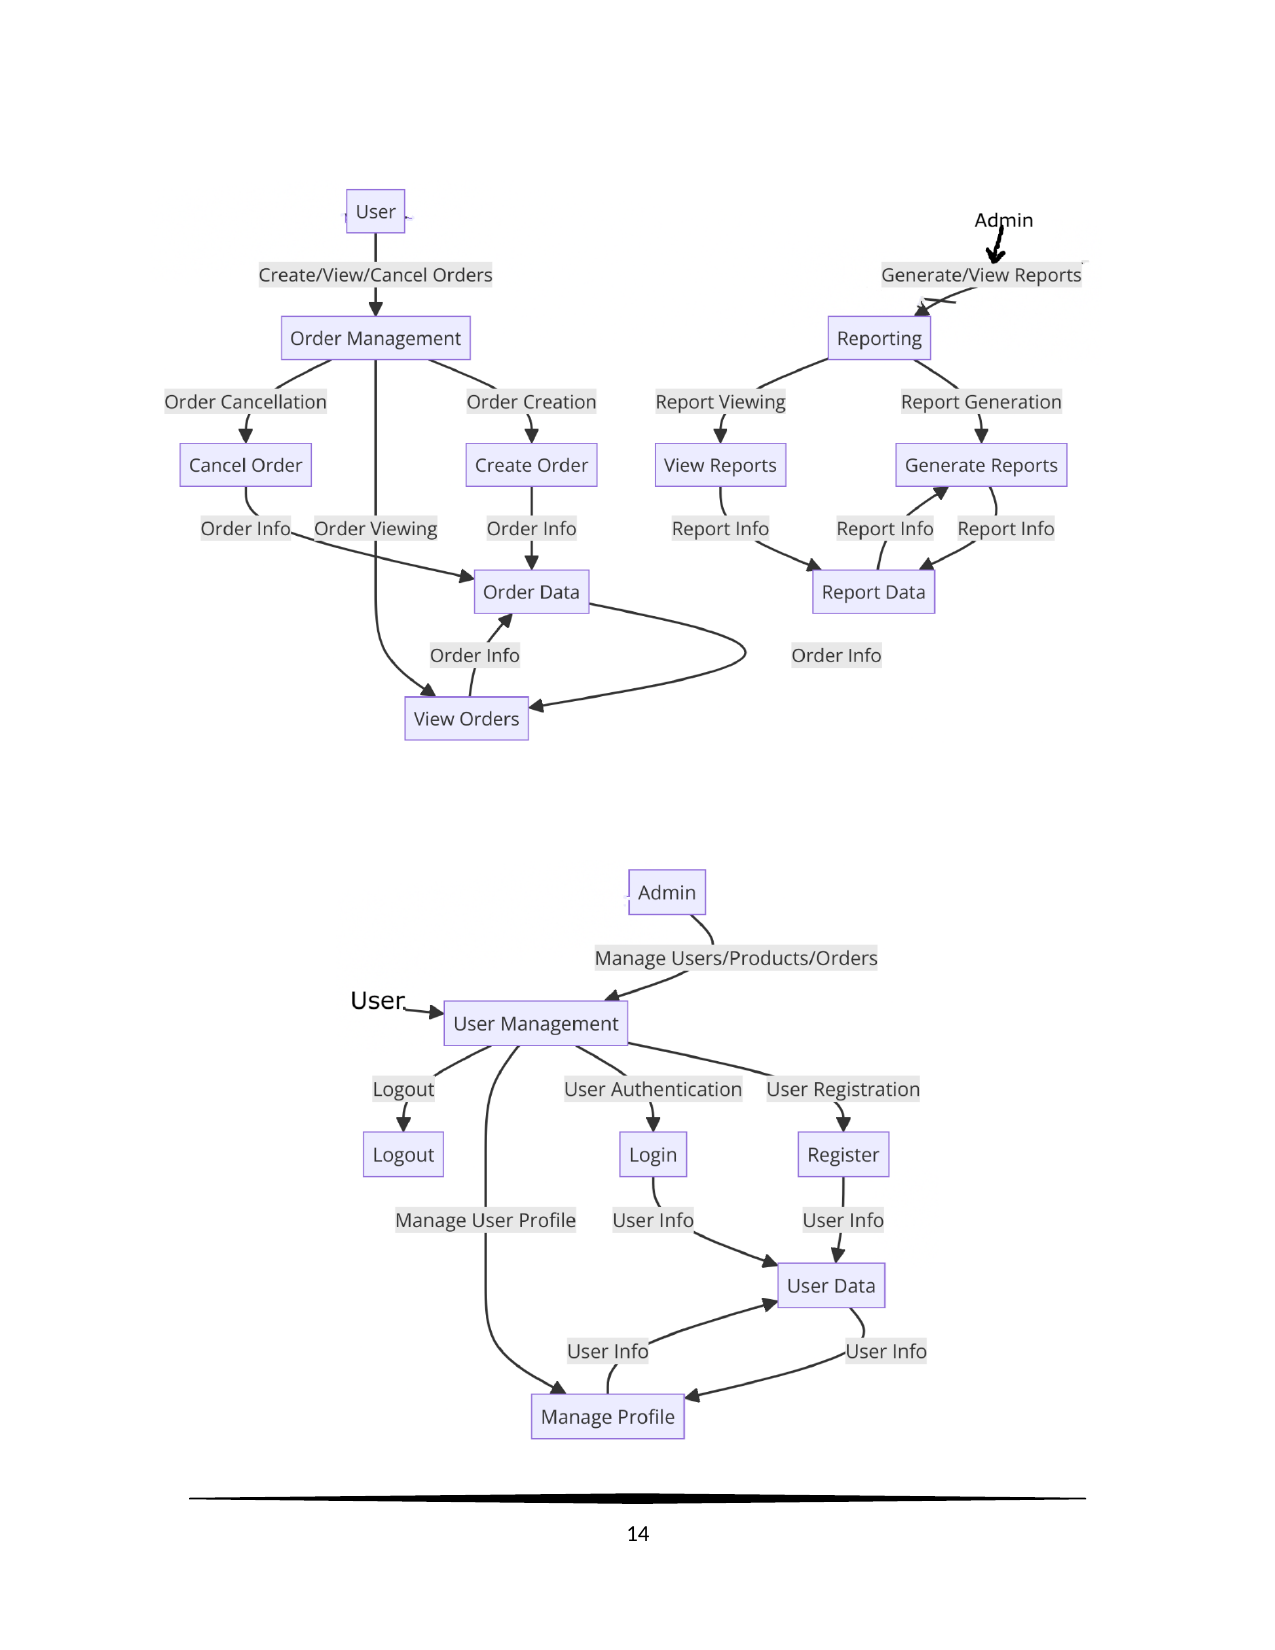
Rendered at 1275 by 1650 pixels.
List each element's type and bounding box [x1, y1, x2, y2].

picture [150, 180, 1103, 749]
picture [336, 860, 939, 1448]
